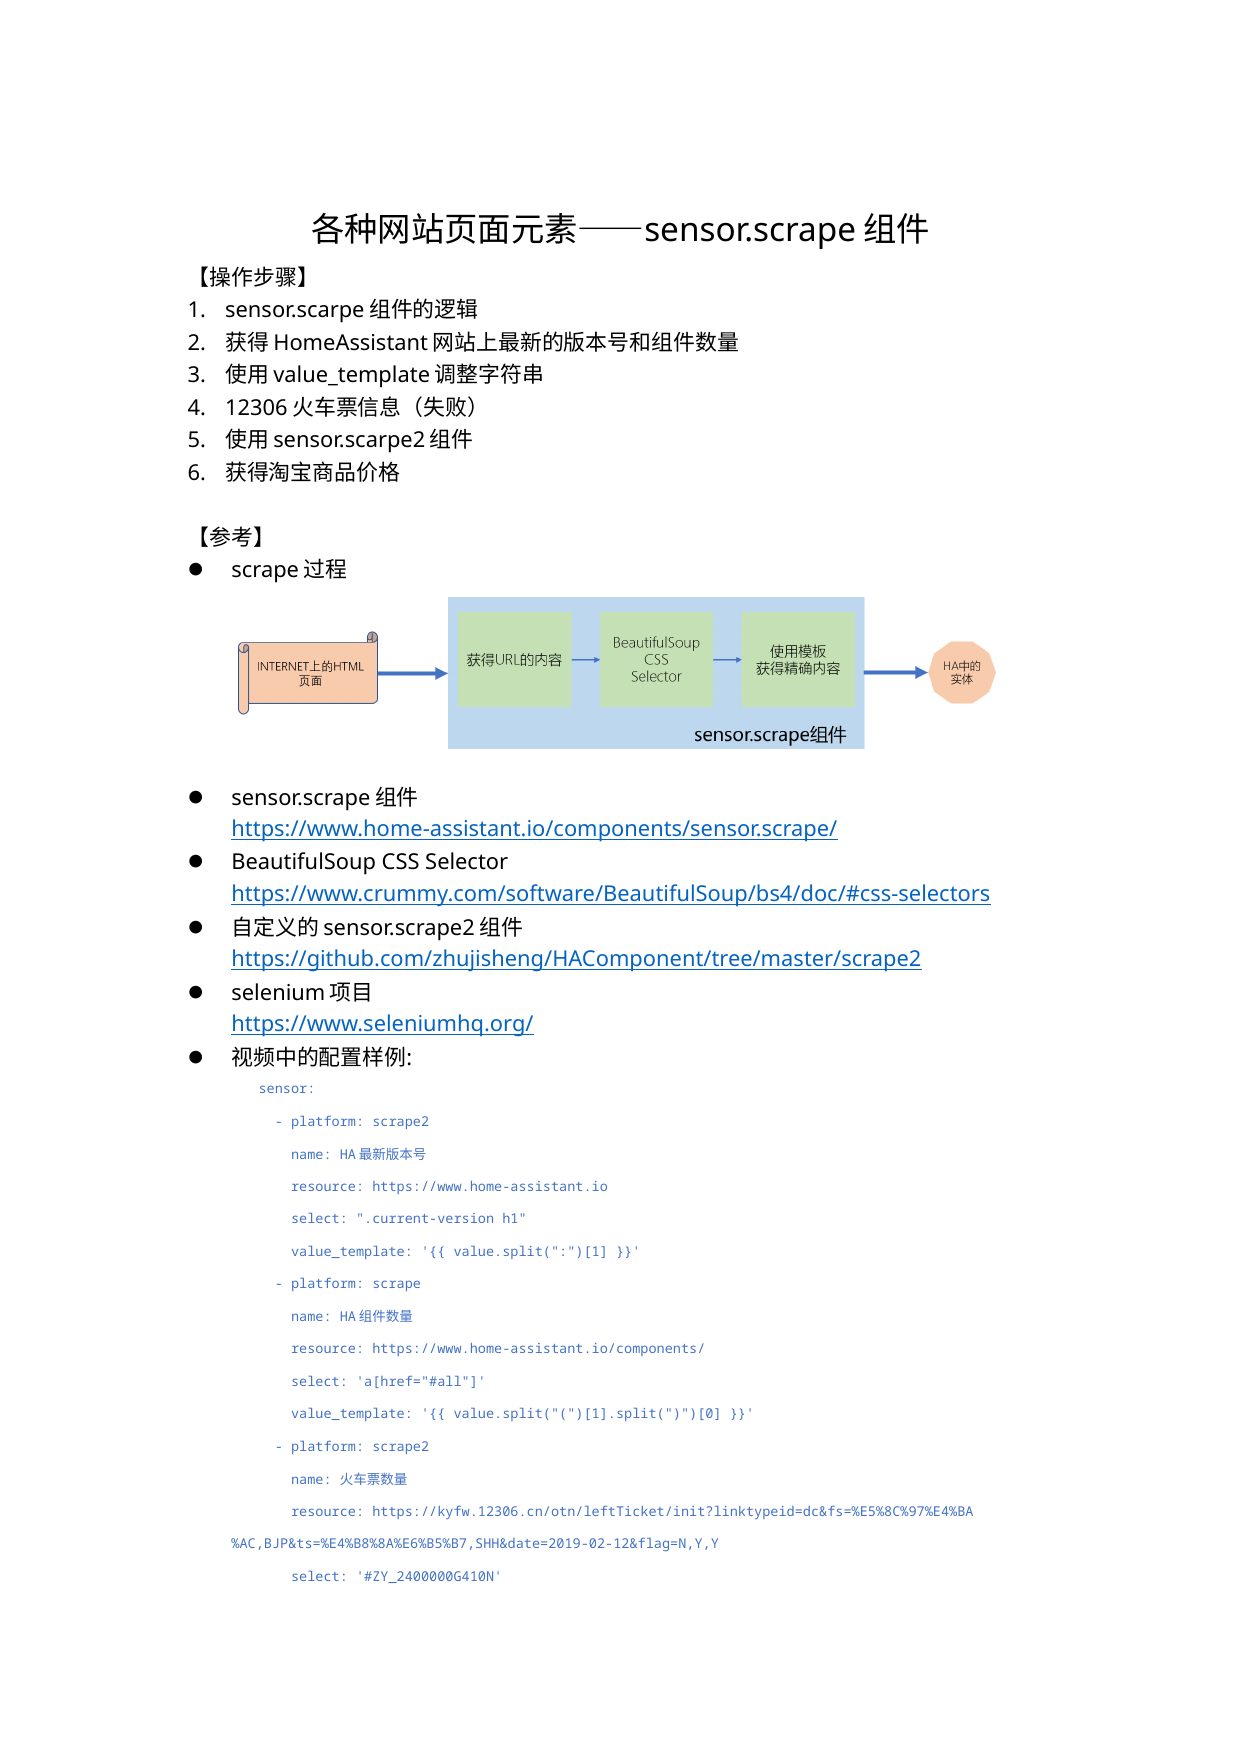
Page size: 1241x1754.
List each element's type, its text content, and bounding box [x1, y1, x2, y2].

list selenium项目 [187, 974, 1053, 1007]
list scrape过程 [187, 552, 1053, 584]
list - platform: scrape2 [231, 1429, 1053, 1462]
list https://www.seleniumhq.org/ [231, 1007, 1053, 1039]
list value_template: '{{ value.split(":")[1] }}' [231, 1234, 1053, 1267]
list name: HA最新版本号 [231, 1137, 1053, 1169]
list 视频中的配置样例: [187, 1039, 1053, 1072]
list 获得淘宝商品价格 [187, 454, 1053, 487]
list - platform: scrape2 [231, 1104, 1053, 1137]
list - platform: scrape [231, 1267, 1053, 1299]
list value_template: '{{ value.split("(")[1].split(")")[0] }}' [231, 1397, 1053, 1429]
list https://www.home-assistant.io/components/sensor.scrape/ [231, 812, 1053, 844]
list 12306火车票信息（失败） [187, 389, 1053, 422]
list sensor: [231, 1072, 1053, 1104]
list name: HA组件数量 [231, 1299, 1053, 1332]
list 自定义的sensor.scrape2组件 [187, 909, 1053, 942]
list select: 'a[href="#all"]' [231, 1364, 1053, 1397]
list select: '#ZY_2400000G410N' [231, 1559, 1053, 1592]
text 【参考】 [187, 519, 1053, 552]
picture [231, 584, 1000, 761]
list resource: https://www.home-assistant.io/components/ [231, 1332, 1053, 1364]
list select: ".current-version h1" [231, 1202, 1053, 1234]
list resource: https://kyfw.12306.cn/otn/leftTicket/init?linktypeid=dc&fs=%E5%8C%97%E4%BA%AC,BJP&ts=%E4%B8%8A%E6%B5%B7,SHH&date=2019-02-12&flag=N,Y,Y [231, 1494, 1053, 1559]
list 获得HomeAssistant网站上最新的版本号和组件数量 [187, 324, 1053, 357]
text 【操作步骤】 [187, 259, 1053, 292]
list sensor.scrape组件 [187, 779, 1053, 812]
list sensor.scarpe组件的逻辑 [187, 292, 1053, 324]
text 各种网站页面元素——sensor.scrape组件 [187, 194, 1053, 259]
list 使用value_template调整字符串 [187, 357, 1053, 389]
list BeautifulSoup CSS Selector [187, 844, 1053, 877]
list 使用sensor.scarpe2组件 [187, 422, 1053, 454]
list https://www.crummy.com/software/BeautifulSoup/bs4/doc/#css-selectors [231, 877, 1053, 909]
list resource: https://www.home-assistant.io [231, 1169, 1053, 1202]
list https://github.com/zhujisheng/HAComponent/tree/master/scrape2 [231, 942, 1053, 974]
list name: 火车票数量 [231, 1462, 1053, 1494]
